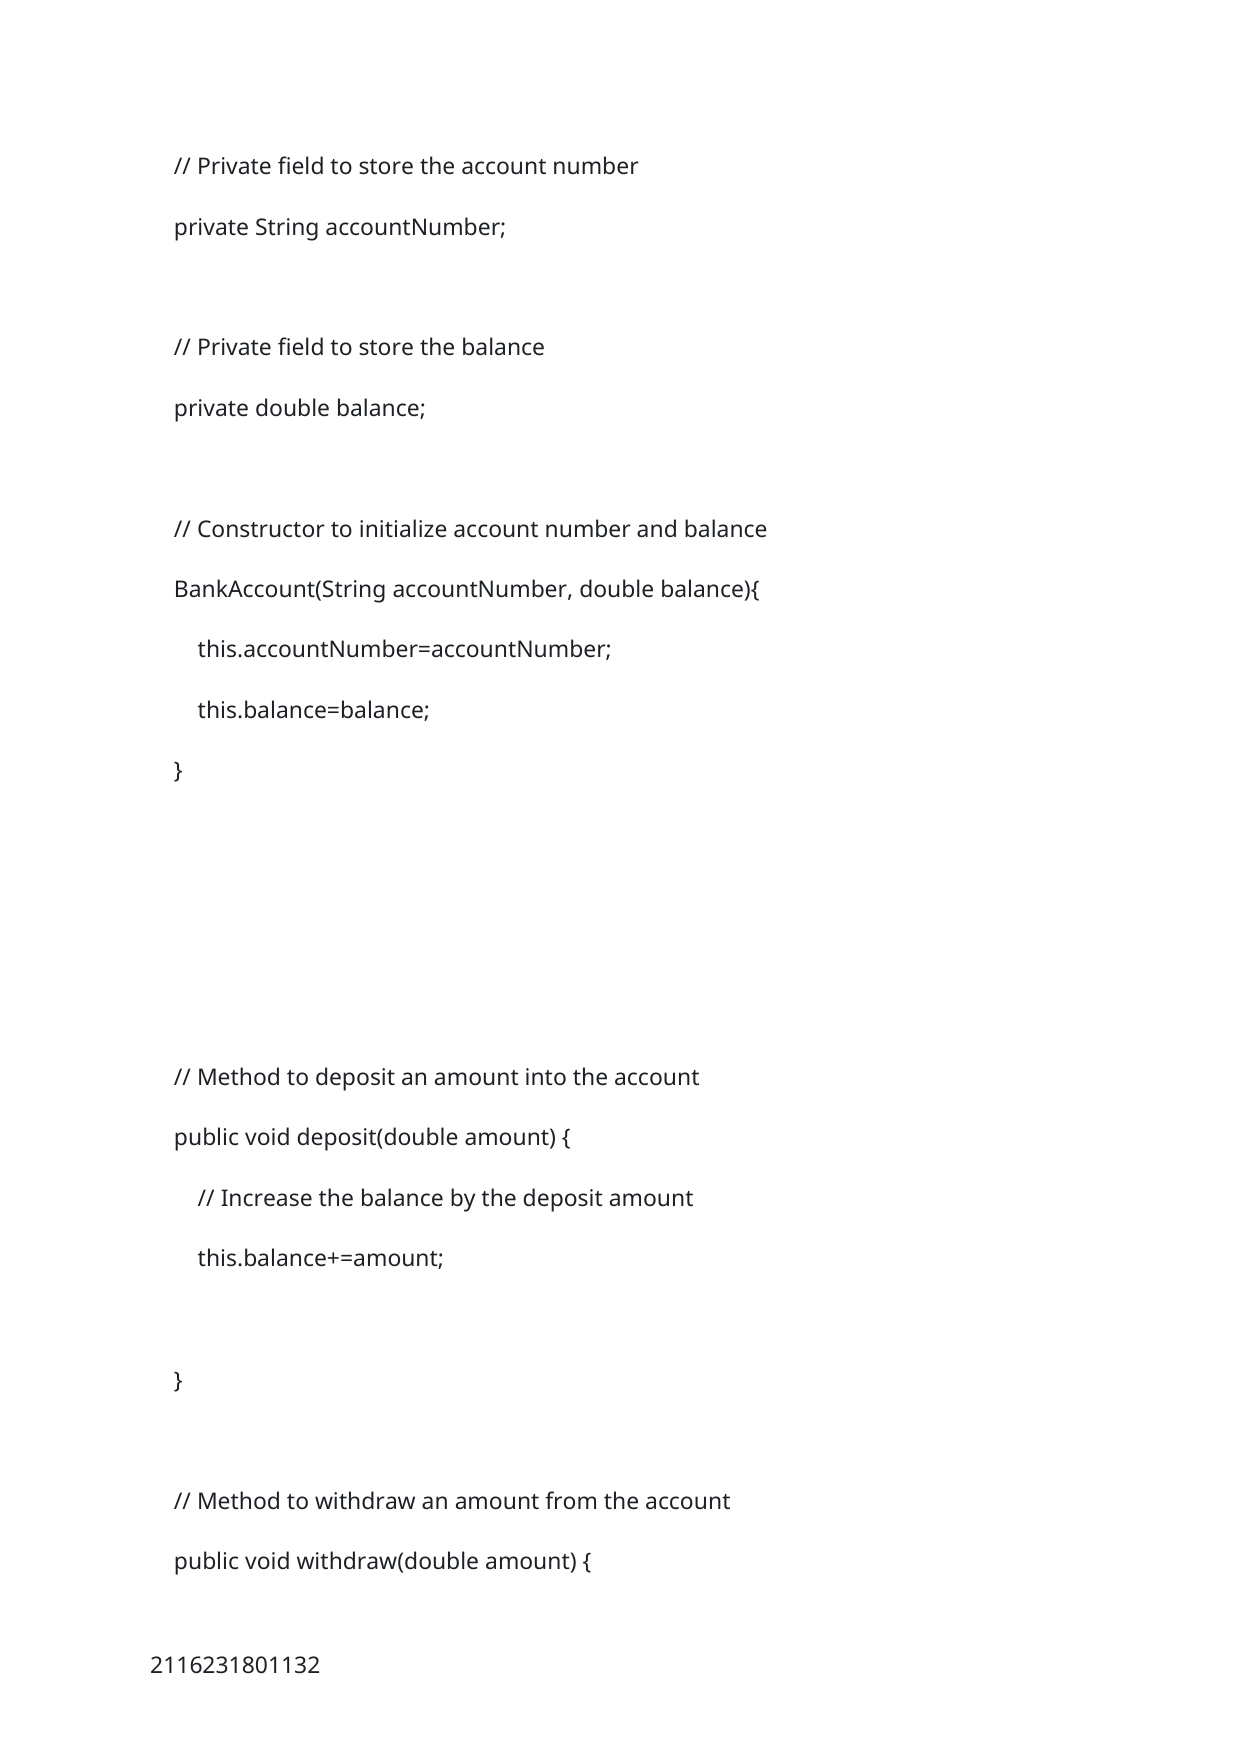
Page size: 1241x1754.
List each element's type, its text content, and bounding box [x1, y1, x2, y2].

subtitle private double balance; [150, 392, 1090, 423]
subtitle private String accountNumber; [150, 210, 1090, 242]
subtitle // Constructor to initialize account number and balance [150, 512, 1090, 544]
subtitle // Increase the balance by the deposit amount [150, 1182, 1090, 1213]
subtitle // Method to withdraw an amount from the account [150, 1485, 1090, 1516]
subtitle } [150, 1364, 1090, 1395]
subtitle this.balance=balance; [150, 694, 1090, 725]
subtitle // Private field to store the balance [150, 331, 1090, 362]
subtitle this.balance+=amount; [150, 1242, 1090, 1273]
subtitle } [150, 754, 1090, 785]
subtitle this.accountNumber=accountNumber; [150, 633, 1090, 664]
subtitle public void deposit(double amount) { [150, 1121, 1090, 1152]
subtitle // Private field to store the account number [150, 150, 1090, 181]
subtitle // Method to deposit an amount into the account [150, 1061, 1090, 1092]
subtitle BankAccount(String accountNumber, double balance){ [150, 573, 1090, 604]
subtitle public void withdraw(double amount) { [150, 1545, 1090, 1577]
